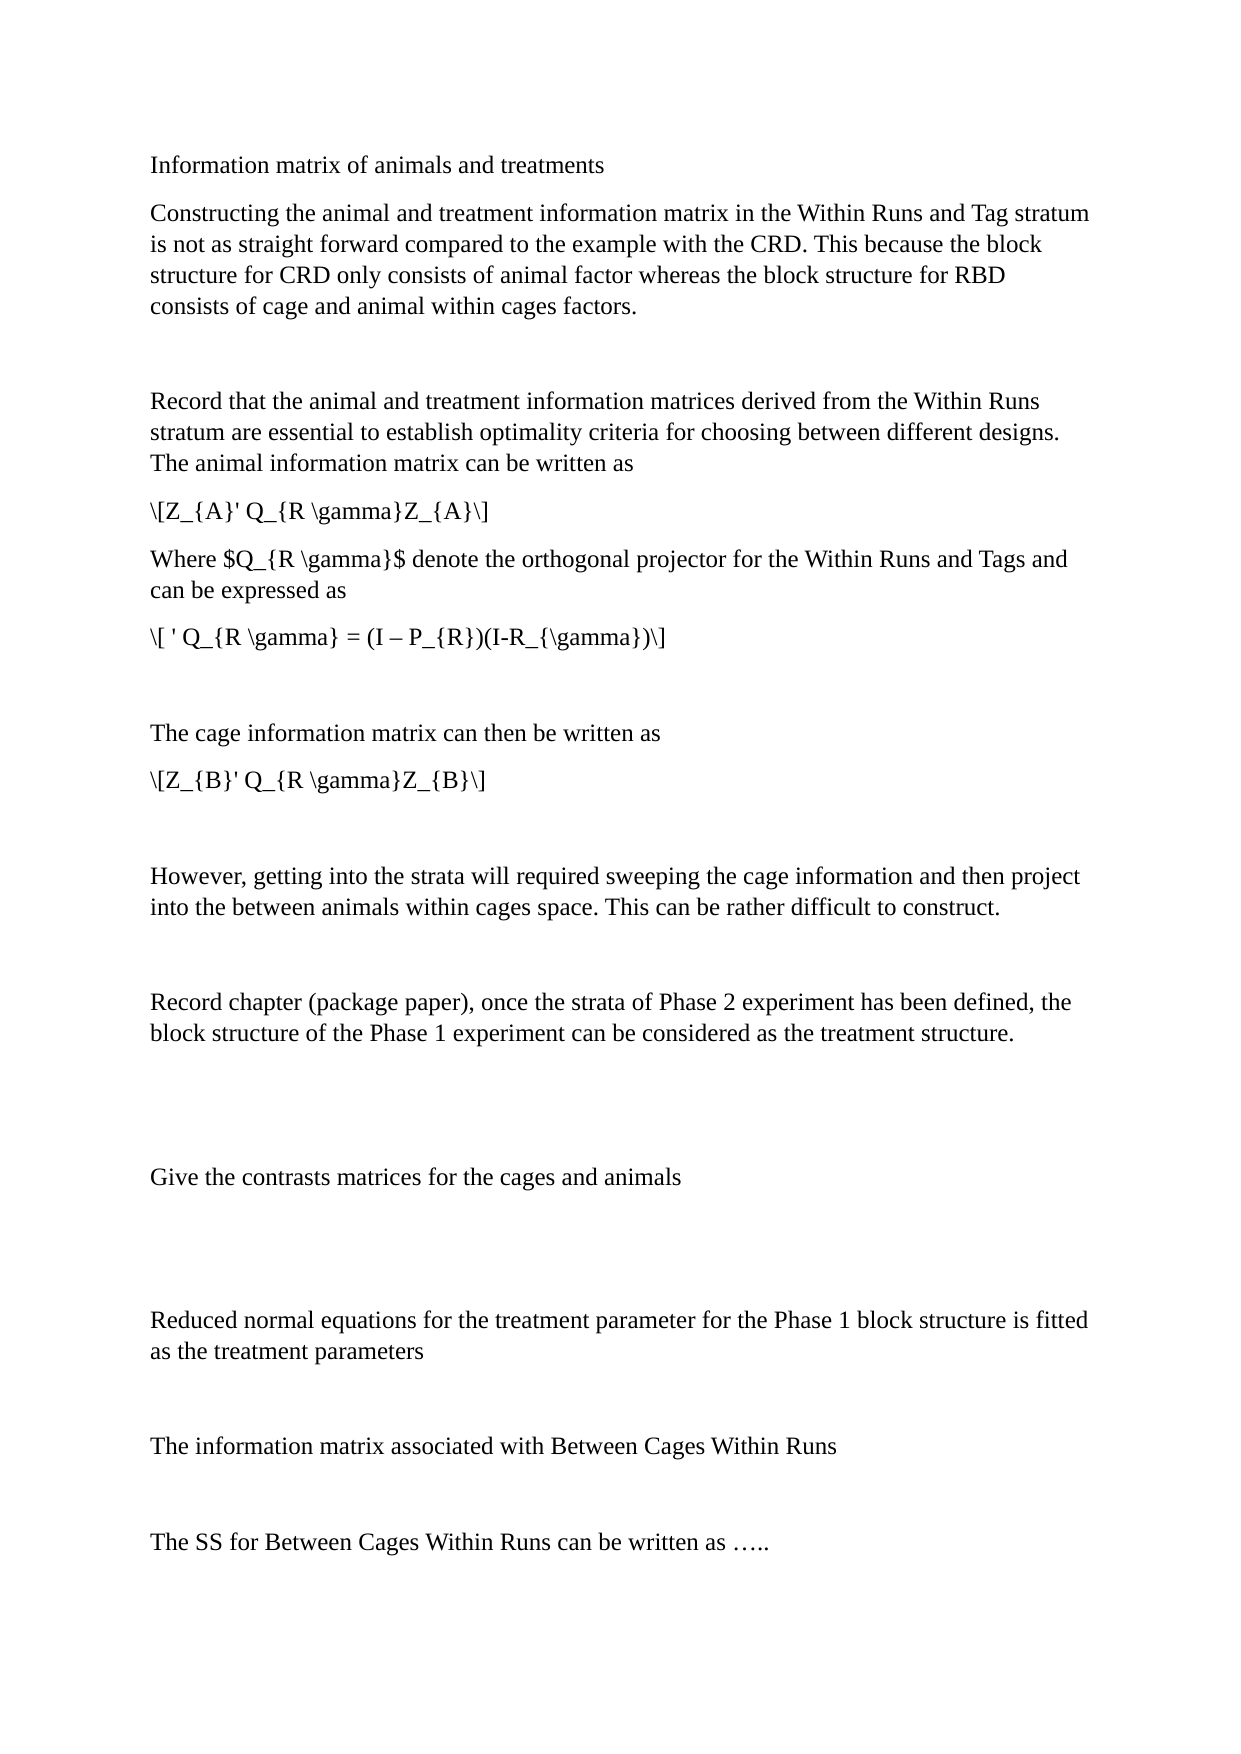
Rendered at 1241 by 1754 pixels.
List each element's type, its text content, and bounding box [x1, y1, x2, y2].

text Record that the animal and treatment information matrices derived from the Within Runs stratum are essential to establish optimality criteria for choosing between different designs. The animal information matrix can be written as [150, 386, 1090, 477]
text Reduced normal equations for the treatment parameter for the Phase 1 block structure is fitted as the treatment parameters [150, 1305, 1090, 1364]
text Constructing the animal and treatment information matrix in the Within Runs and Tag stratum is not as straight forward compared to the example with the CRD. This because the block structure for CRD only consists of animal factor whereas the block structure for RBD consists of cage and animal within cages factors. [150, 198, 1090, 319]
text The SS for Between Cages Within Runs can be written as ….. [150, 1527, 1090, 1555]
text Where $Q_{R \gamma}$ denote the orthogonal projector for the Within Runs and Tags and can be expressed as [150, 544, 1090, 603]
text The cage information matrix can then be written as [150, 718, 1090, 747]
text Record chapter (package paper), once the strata of Phase 2 experiment has been defined, the block structure of the Phase 1 experiment can be considered as the treatment structure. [150, 987, 1090, 1047]
text \[Z_{B}' Q_{R \gamma}Z_{B}\] [150, 766, 1090, 794]
text Give the contrasts matrices for the cages and animals [150, 1162, 1090, 1190]
text The information matrix associated with Between Cages Within Runs [150, 1431, 1090, 1460]
text \[ ' Q_{R \gamma} = (I – P_{R})(I-R_{\gamma})\] [150, 622, 1090, 651]
text Information matrix of animals and treatments [150, 150, 1090, 179]
text \[Z_{A}' Q_{R \gamma}Z_{A}\] [150, 496, 1090, 525]
text However, getting into the strata will required sweeping the cage information and then project into the between animals within cages space. This can be rather difficult to construct. [150, 861, 1090, 921]
